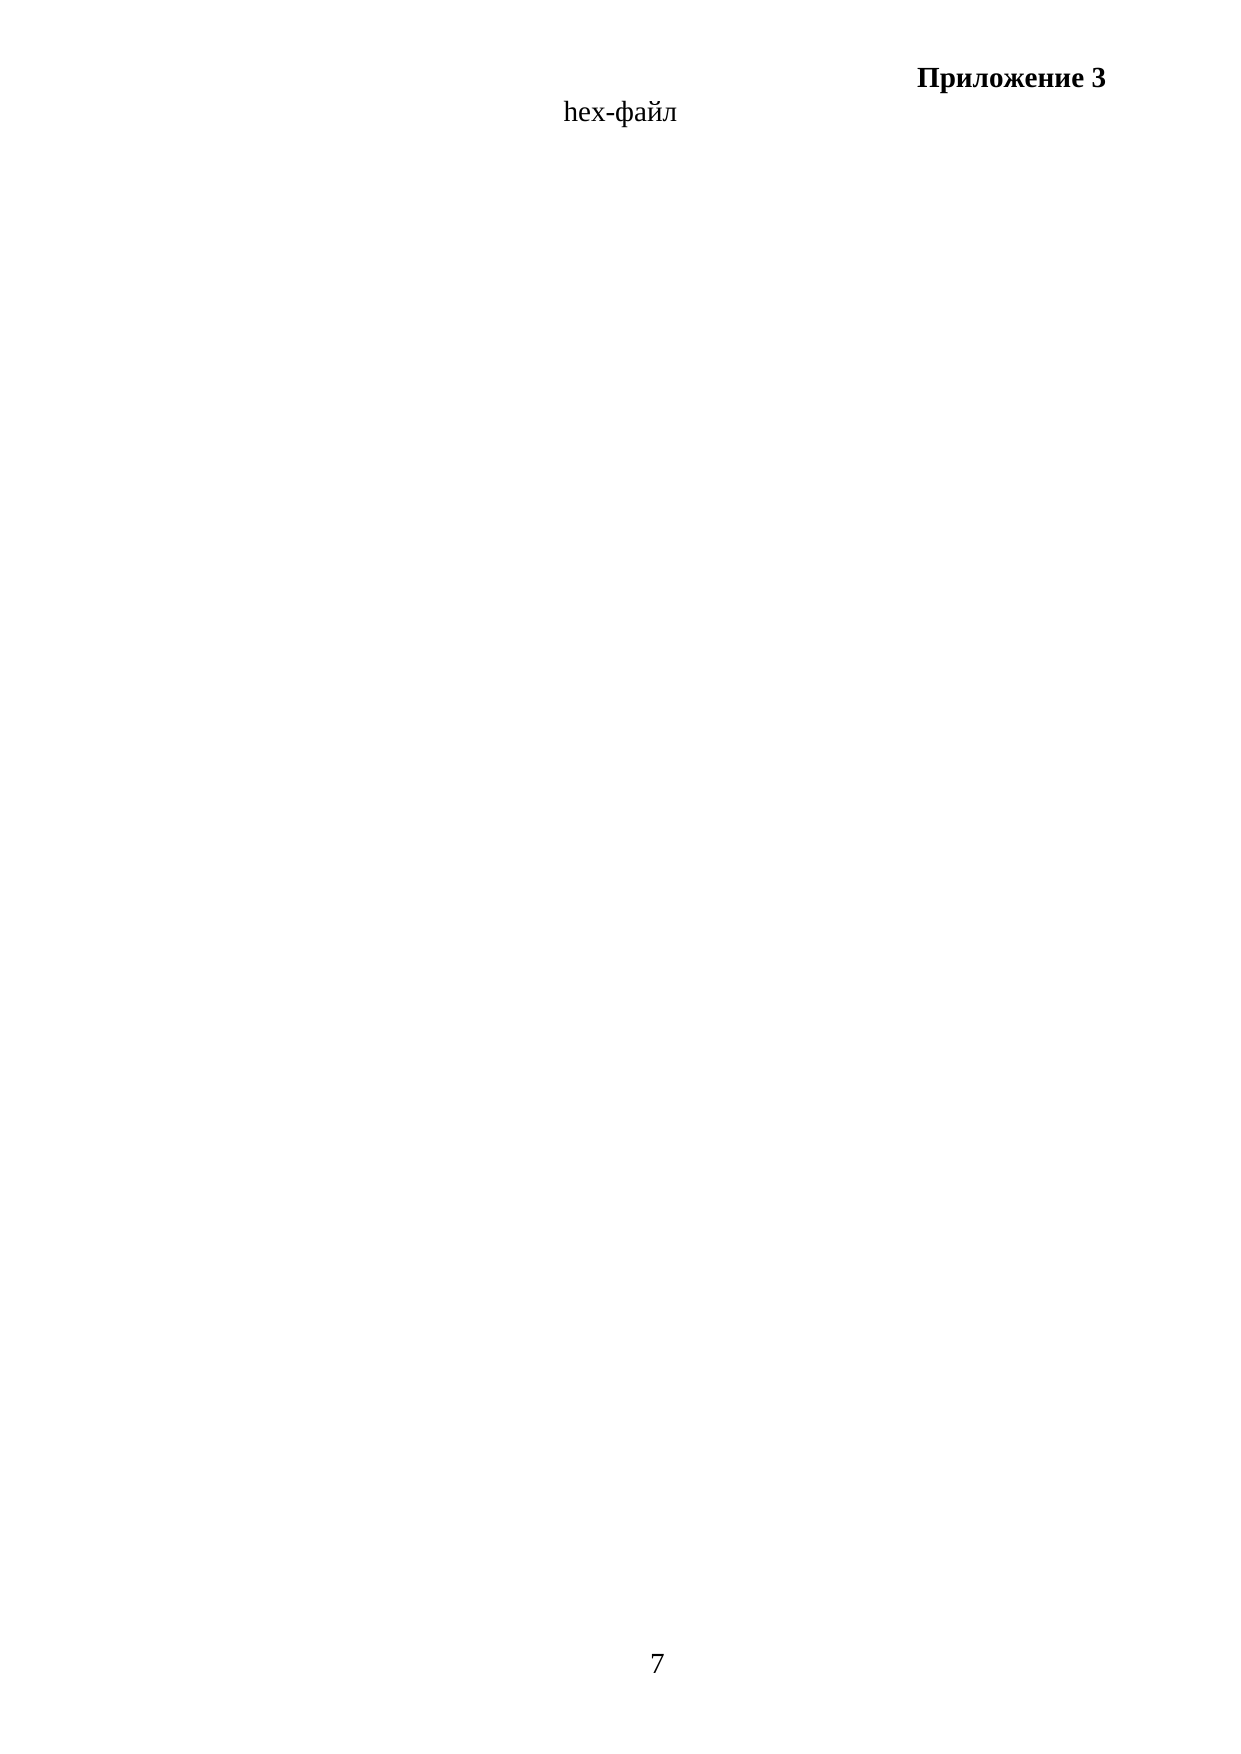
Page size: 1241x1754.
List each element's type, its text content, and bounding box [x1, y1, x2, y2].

subtitle Приложение 3 hex-файл [59, 60, 1181, 127]
